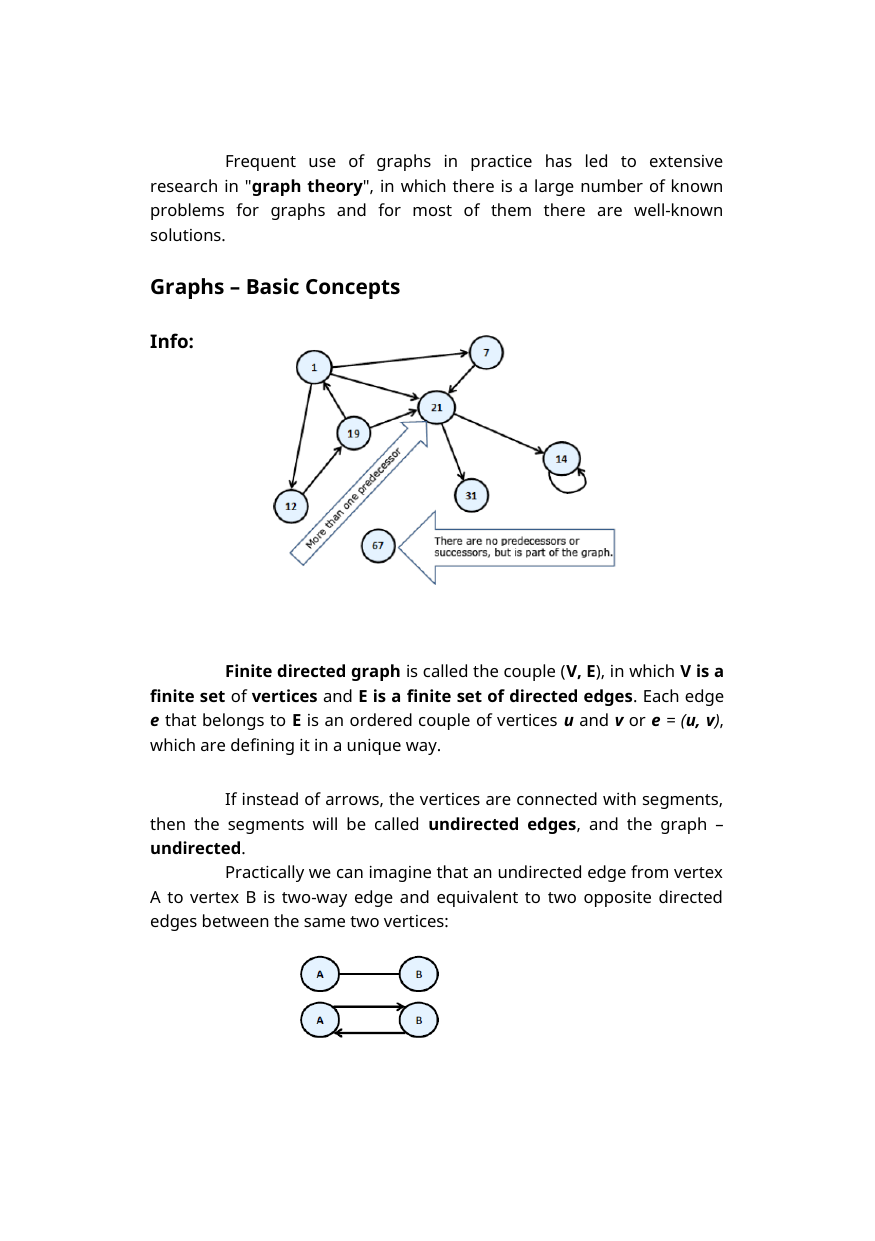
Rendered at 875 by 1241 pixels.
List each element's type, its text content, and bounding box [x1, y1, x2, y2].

text If instead of arrows, the vertices are connected with segments, then the segments will be called undirected edges, and the graph – undirected. [150, 788, 724, 859]
text Practically we can imagine that an undirected edge from vertex A to vertex B is two-way edge and equivalent to two opposite directed edges between the same two vertices: [150, 861, 724, 933]
text Info: [150, 328, 724, 354]
text Frequent use of graphs in practice has led to extensive research in "graph theory", in which there is a large number of known problems for graphs and for most of them there are well-known solutions. [150, 150, 724, 246]
picture [253, 329, 621, 585]
text Finite directed graph is called the couple (V, E), in which V is a finite set of vertices and E is a finite set of directed edges. Each edge e that belongs to E is an ordered couple of vertices u and v or e = (u, v), which are defining it in a unique way. [150, 660, 724, 756]
picture [290, 947, 459, 1043]
text Graphs – Basic Concepts [150, 272, 724, 301]
